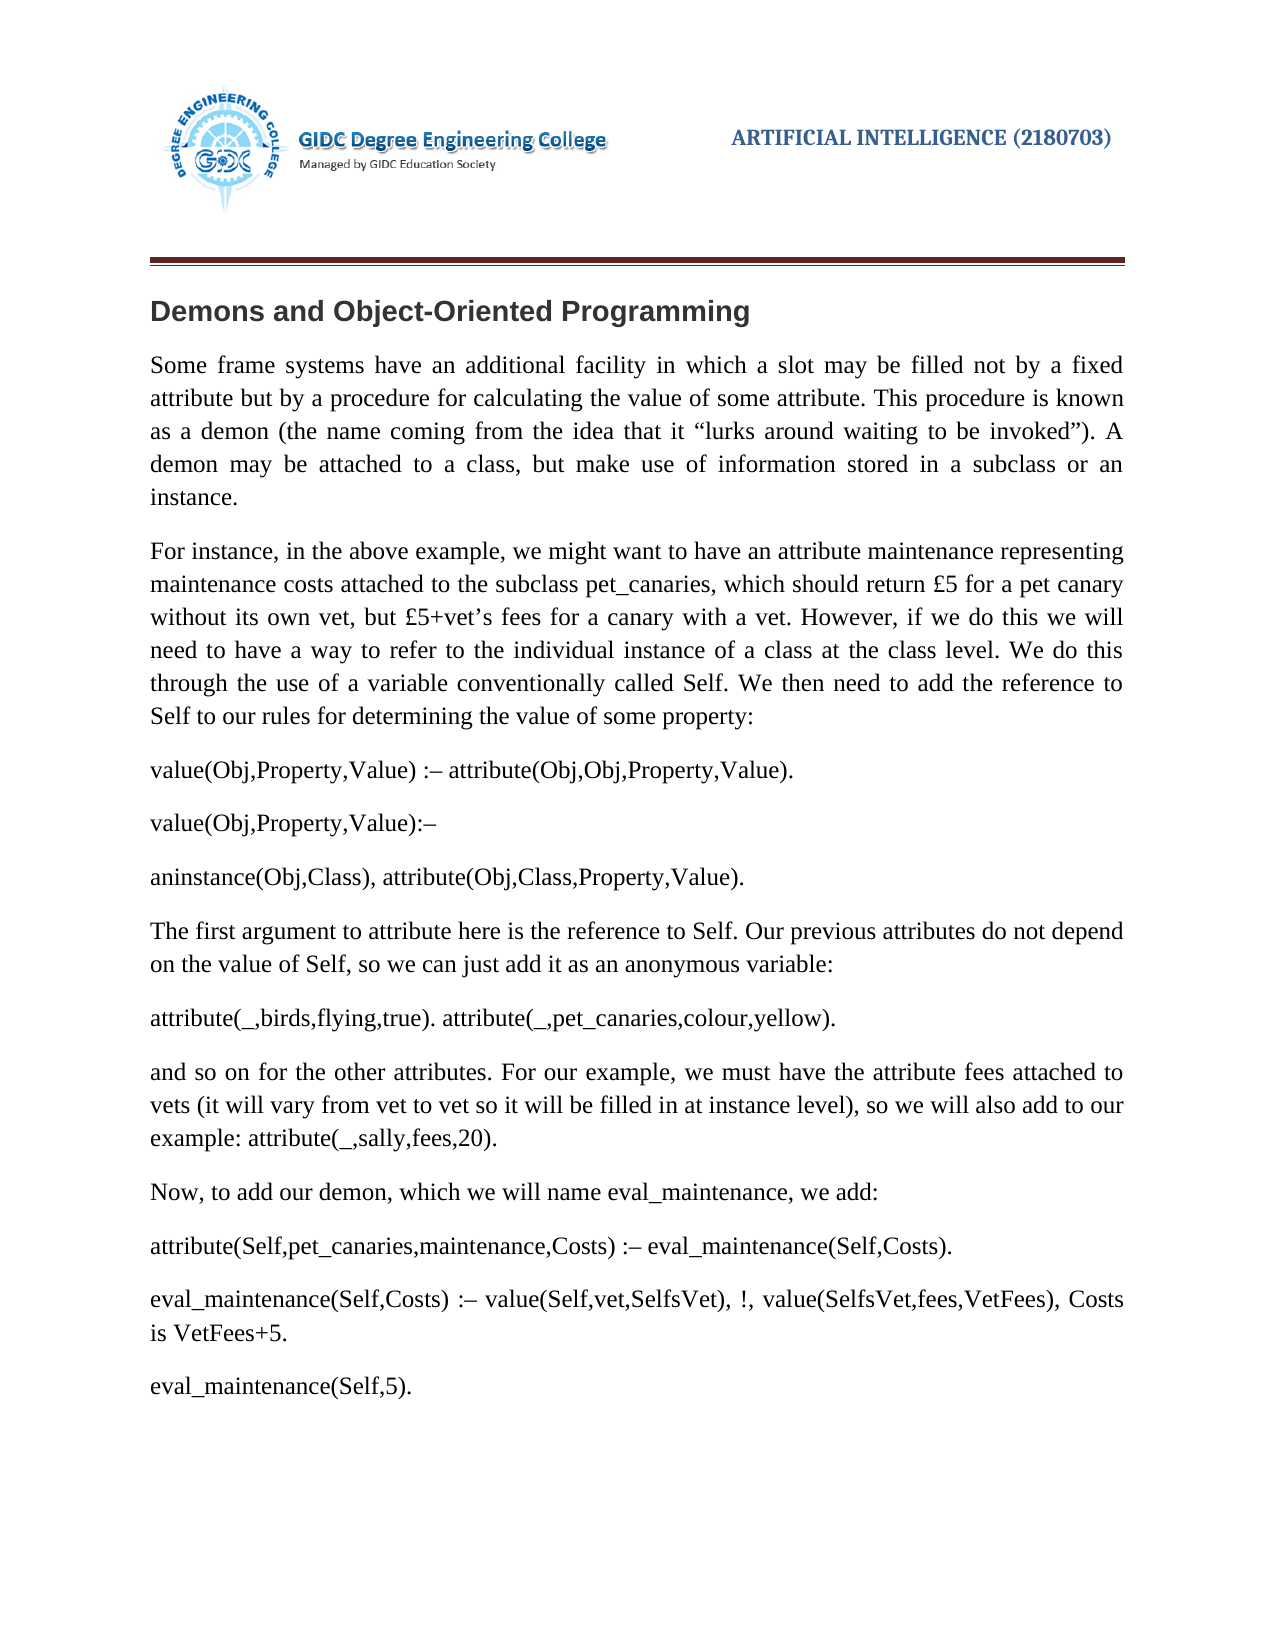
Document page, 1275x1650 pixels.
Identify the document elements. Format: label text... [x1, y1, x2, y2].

text Now, to add our demon, which we will name eval_maintenance, we add: [150, 1177, 1125, 1206]
text Some frame systems have an additional facility in which a slot may be filled not by a fixed attribute but by a procedure for calculating the value of some attribute. This procedure is known as a demon (the name coming from the idea that it “lurks around waiting to be invoked”). A demon may be attached to a class, but make use of information stored in a subclass or an instance. [150, 350, 1125, 511]
text eval_maintenance(Self,5). [150, 1371, 1125, 1400]
picture [150, 75, 611, 219]
text and so on for the other attributes. For our example, we must have the attribute fees attached to vets (it will vary from vet to vet so it will be filled in at instance level), so we will also add to our example: attribute(_,sally,fees,20). [150, 1057, 1125, 1152]
text value(Obj,Property,Value):– [150, 808, 1125, 837]
text attribute(_,birds,flying,true). attribute(_,pet_canaries,colour,yellow). [150, 1003, 1125, 1032]
subtitle Demons and Object-Oriented Programming [150, 294, 1125, 328]
text aninstance(Obj,Class), attribute(Obj,Class,Property,Value). [150, 862, 1125, 891]
text The first argument to attribute here is the reference to Self. Our previous attributes do not depend on the value of Self, so we can just add it as an anonymous variable: [150, 916, 1125, 978]
text eval_maintenance(Self,Costs) :– value(Self,vet,SelfsVet), !, value(SelfsVet,fees,VetFees), Costs is VetFees+5. [150, 1284, 1125, 1346]
text value(Obj,Property,Value) :– attribute(Obj,Obj,Property,Value). [150, 755, 1125, 783]
text For instance, in the above example, we might want to have an attribute maintenance representing maintenance costs attached to the subclass pet_canaries, which should return £5 for a pet canary without its own vet, but £5+vet’s fees for a canary with a vet. However, if we do this we will need to have a way to refer to the individual instance of a class at the class level. We do this through the use of a variable conventionally called Self. We then need to add the reference to Self to our rules for determining the value of some property: [150, 536, 1125, 729]
text attribute(Self,pet_canaries,maintenance,Costs) :– eval_maintenance(Self,Costs). [150, 1231, 1125, 1259]
